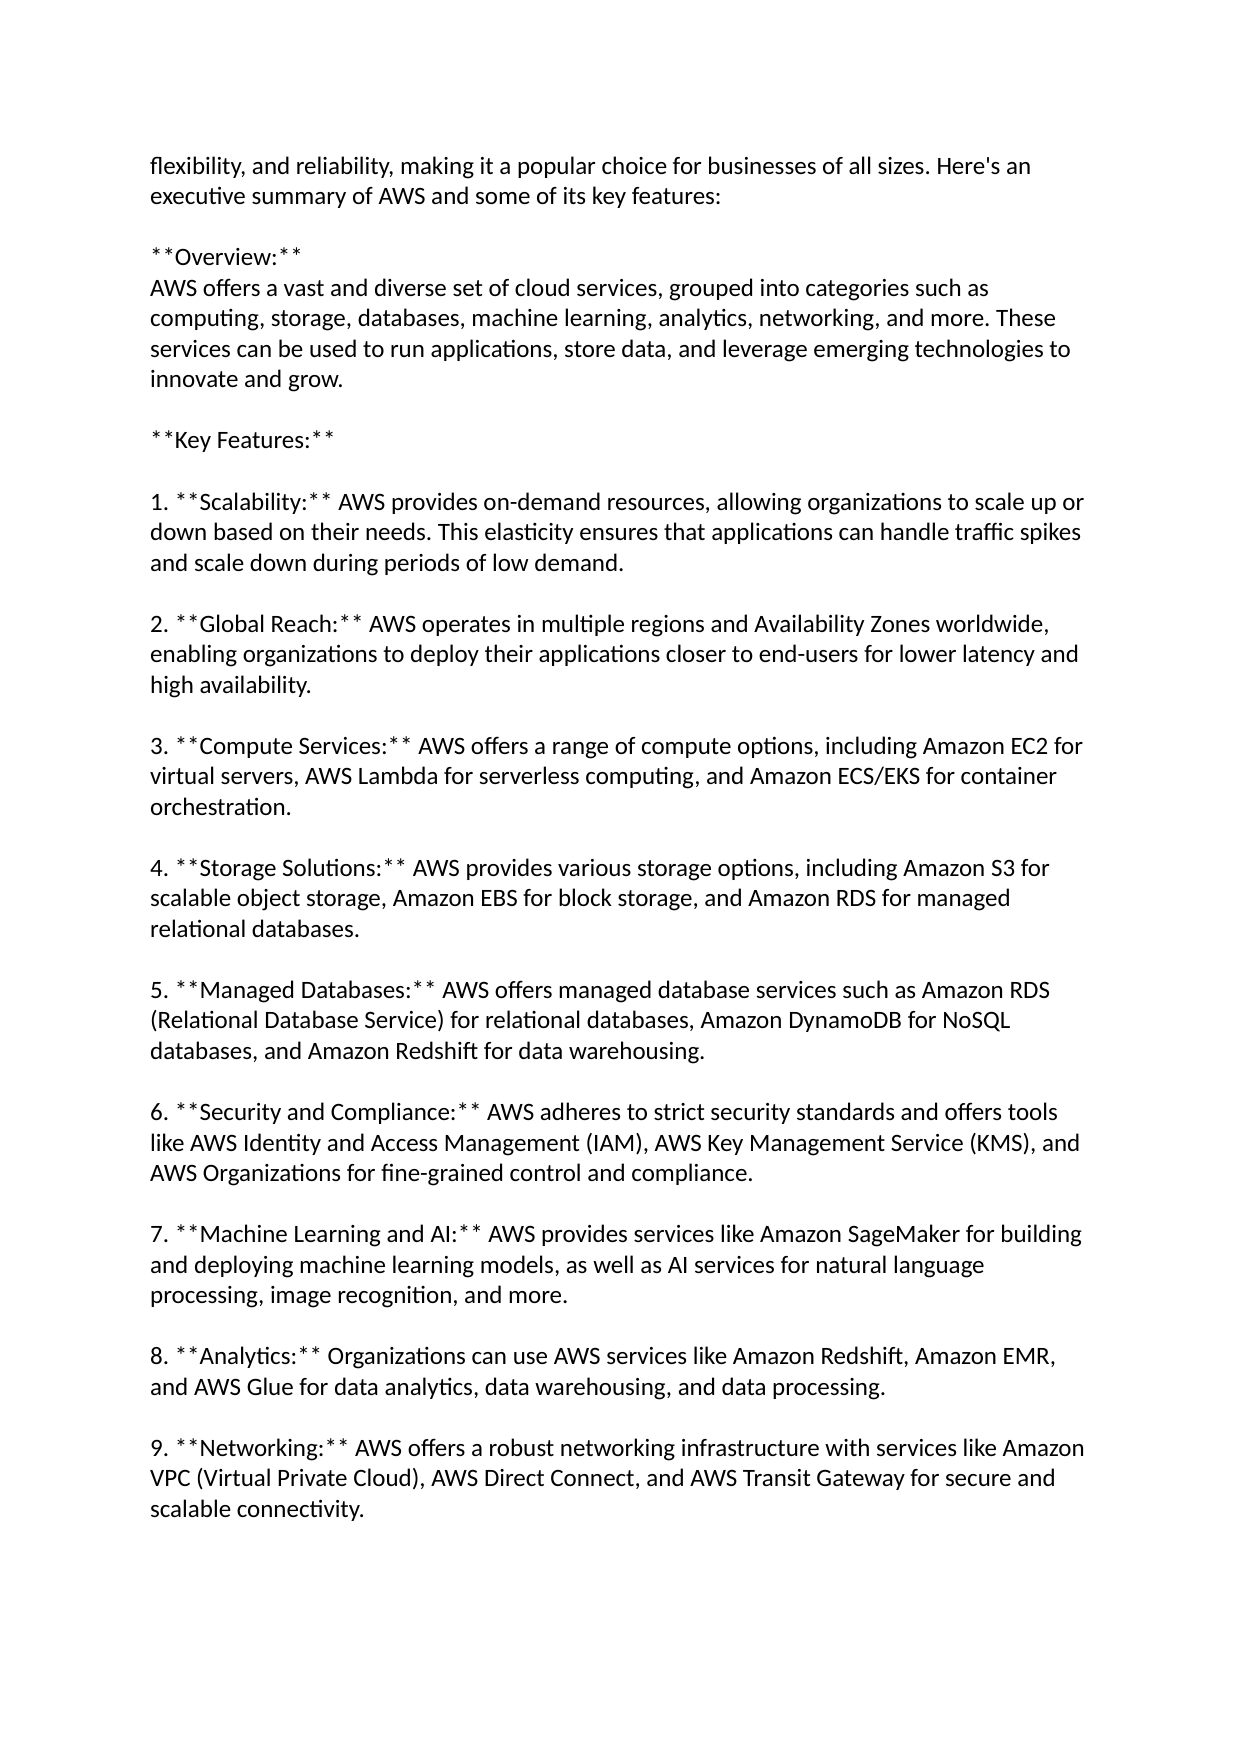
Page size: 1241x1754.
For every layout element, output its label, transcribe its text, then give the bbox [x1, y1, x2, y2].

text 1. **Scalability:** AWS provides on-demand resources, allowing organizations to scale up or down based on their needs. This elasticity ensures that applications can handle traffic spikes and scale down during periods of low demand. [150, 486, 1090, 577]
text 8. **Analytics:** Organizations can use AWS services like Amazon Redshift, Amazon EMR, and AWS Glue for data analytics, data warehousing, and data processing. [150, 1340, 1090, 1401]
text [150, 150, 1090, 211]
text **Key Features:** [150, 425, 1090, 455]
text 7. **Machine Learning and AI:** AWS provides services like Amazon SageMaker for building and deploying machine learning models, as well as AI services for natural language processing, image recognition, and more. [150, 1218, 1090, 1310]
text 2. **Global Reach:** AWS operates in multiple regions and Availability Zones worldwide, enabling organizations to deploy their applications closer to end-users for lower latency and high availability. [150, 608, 1090, 699]
text **Overview:** [150, 242, 1090, 272]
text AWS offers a vast and diverse set of cloud services, grouped into categories such as computing, storage, databases, machine learning, analytics, networking, and more. These services can be used to run applications, store data, and leverage emerging technologies to innovate and grow. [150, 272, 1090, 394]
text 4. **Storage Solutions:** AWS provides various storage options, including Amazon S3 for scalable object storage, Amazon EBS for block storage, and Amazon RDS for managed relational databases. [150, 852, 1090, 943]
text 5. **Managed Databases:** AWS offers managed database services such as Amazon RDS (Relational Database Service) for relational databases, Amazon DynamoDB for NoSQL databases, and Amazon Redshift for data warehousing. [150, 974, 1090, 1066]
text 6. **Security and Compliance:** AWS adheres to strict security standards and offers tools like AWS Identity and Access Management (IAM), AWS Key Management Service (KMS), and AWS Organizations for fine-grained control and compliance. [150, 1096, 1090, 1188]
text 9. **Networking:** AWS offers a robust networking infrastructure with services like Amazon VPC (Virtual Private Cloud), AWS Direct Connect, and AWS Transit Gateway for secure and scalable connectivity. [150, 1432, 1090, 1523]
text 3. **Compute Services:** AWS offers a range of compute options, including Amazon EC2 for virtual servers, AWS Lambda for serverless computing, and Amazon ECS/EKS for container orchestration. [150, 730, 1090, 821]
